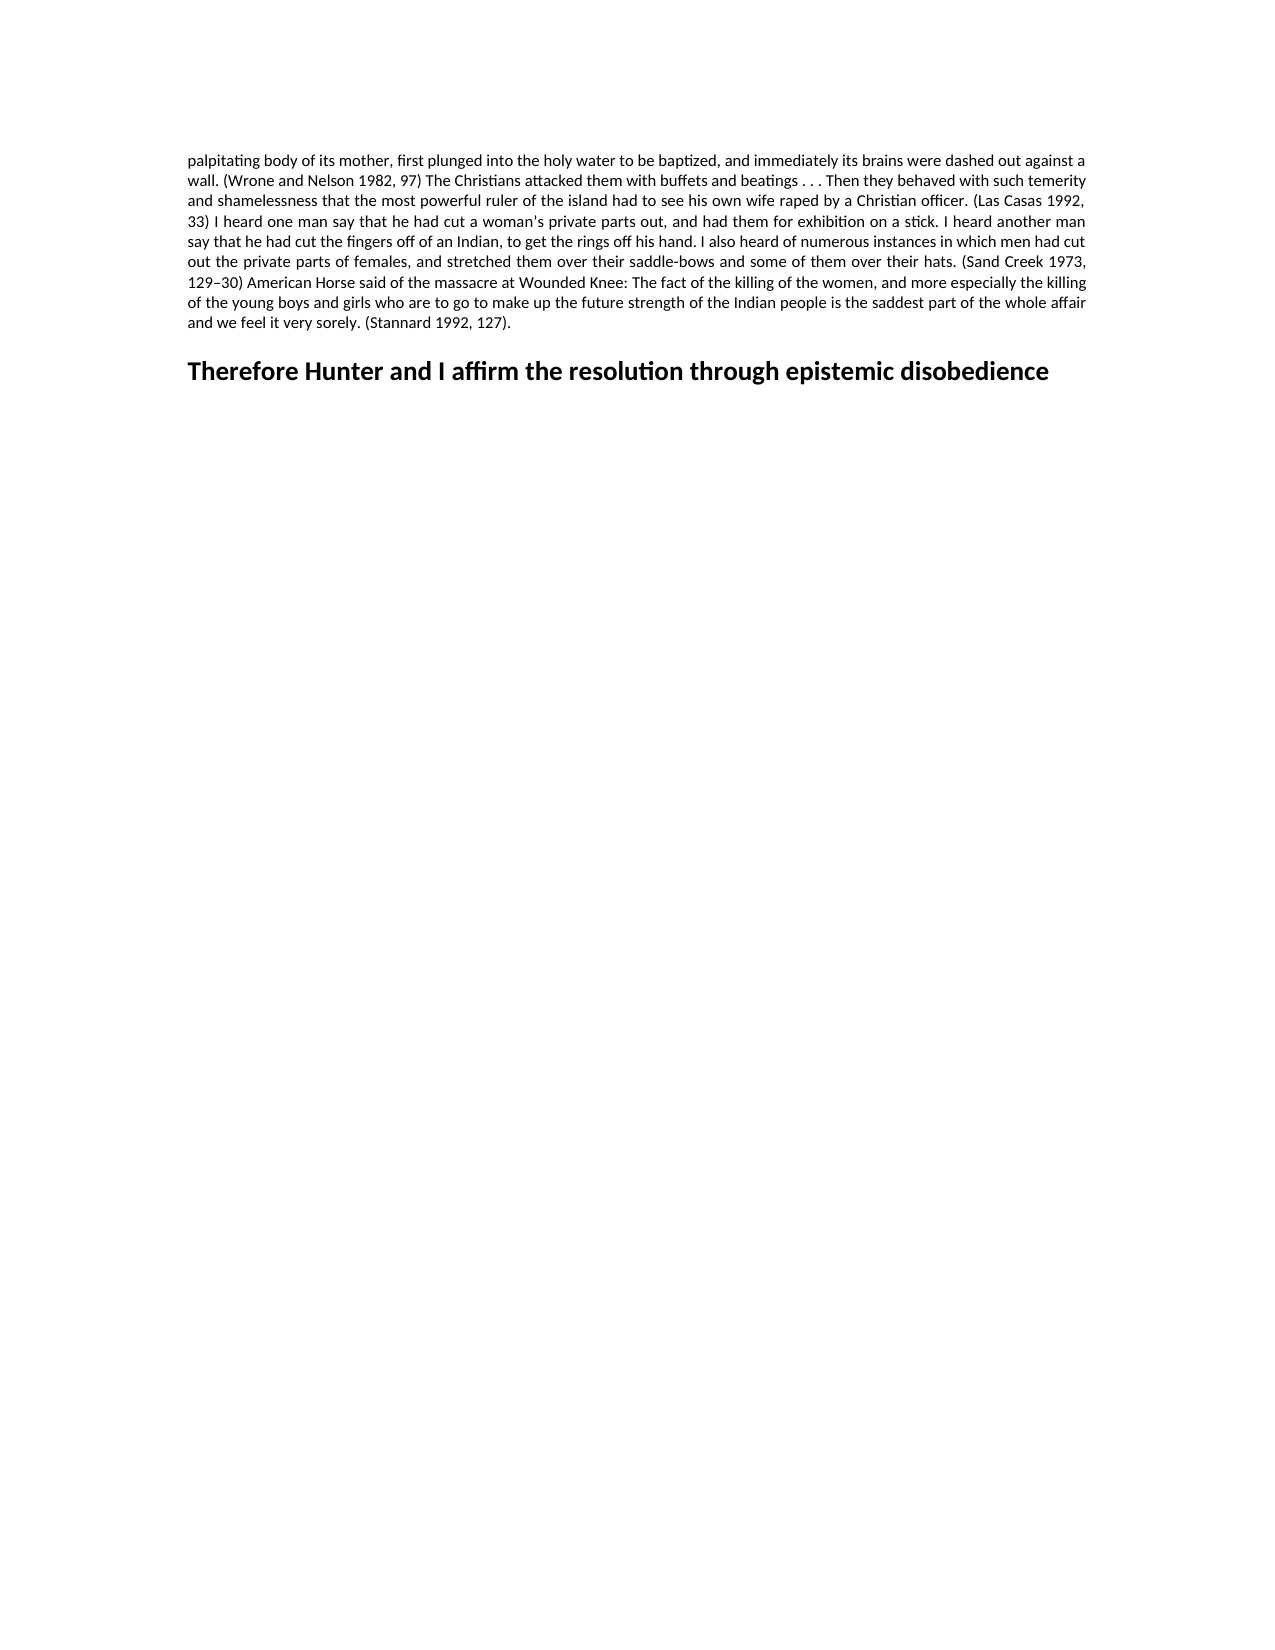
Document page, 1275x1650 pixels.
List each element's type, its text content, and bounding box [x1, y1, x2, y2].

subtitle Therefore Hunter and I affirm the resolution through epistemic disobedience [187, 354, 1087, 387]
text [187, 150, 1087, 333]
